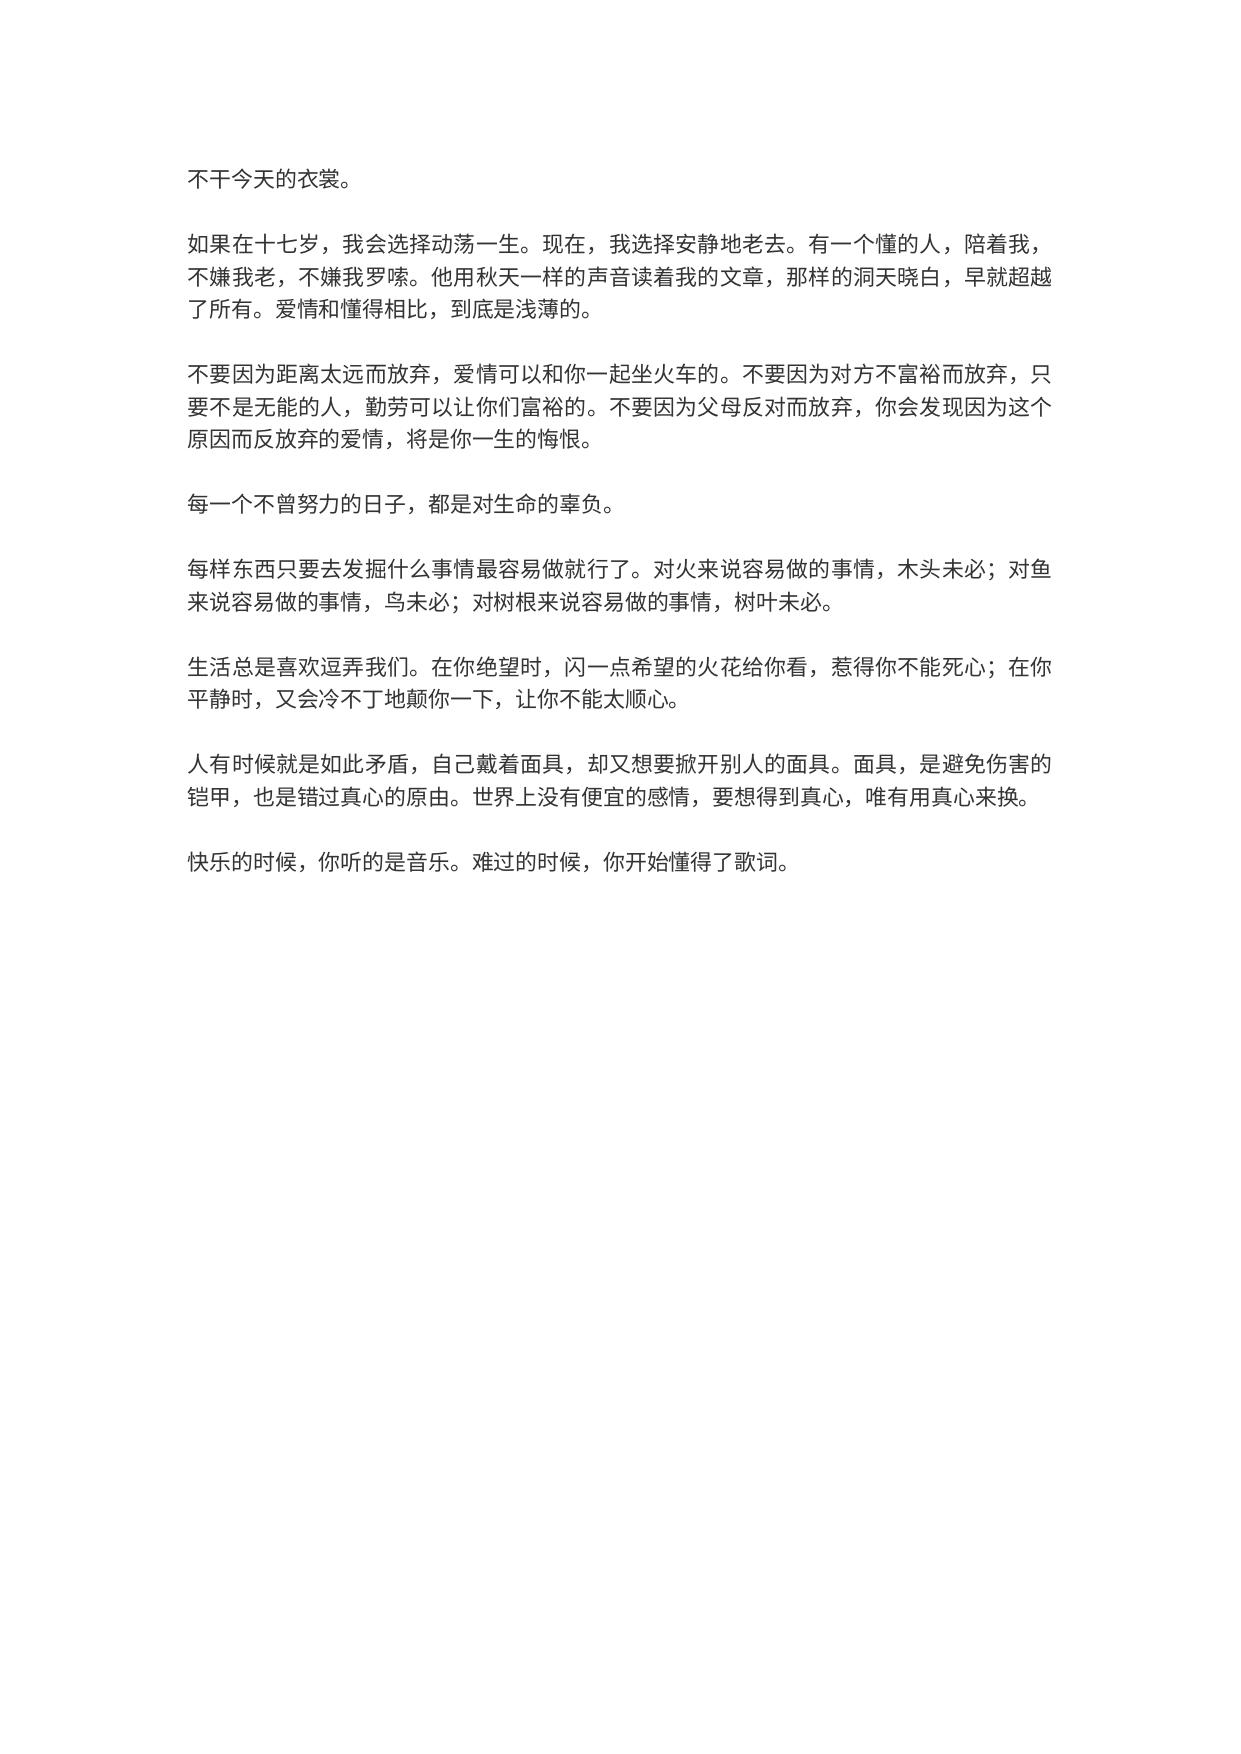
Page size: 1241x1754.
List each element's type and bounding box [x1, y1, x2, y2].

text [187, 162, 1053, 877]
